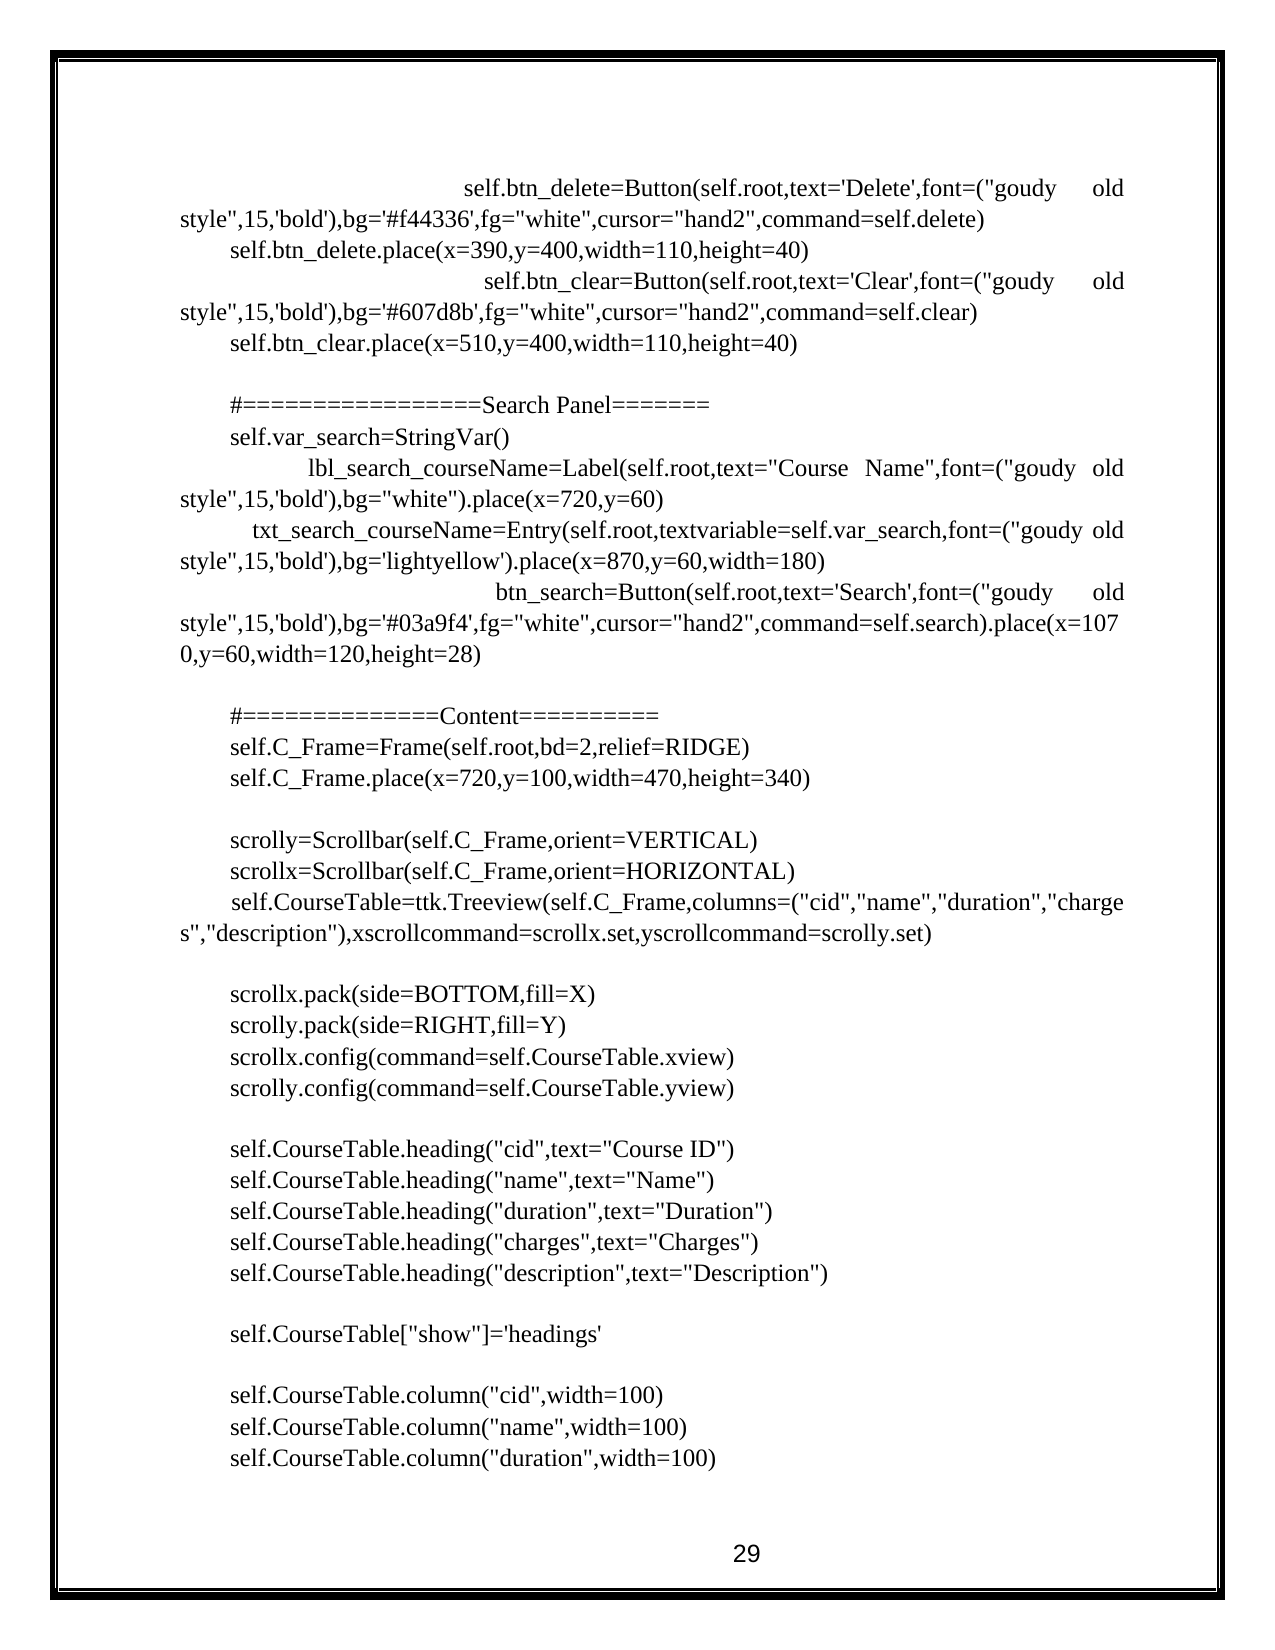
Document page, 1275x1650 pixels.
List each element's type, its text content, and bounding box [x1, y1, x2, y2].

list self.CourseTable.heading("cid",text="Course ID") [180, 1134, 1125, 1163]
list self.CourseTable.column("name",width=100) [180, 1412, 1125, 1440]
list txt_search_courseName=Entry(self.root,textvariable=self.var_search,font=("goudy old style",15,'bold'),bg='lightyellow').place(x=870,y=60,width=180) [180, 515, 1125, 574]
list self.CourseTable["show"]='headings' [180, 1319, 1125, 1348]
list self.CourseTable.heading("charges",text="Charges") [180, 1227, 1125, 1256]
list scrollx.pack(side=BOTTOM,fill=X) [180, 979, 1125, 1008]
list scrollx=Scrollbar(self.C_Frame,orient=HORIZONTAL) [180, 856, 1125, 885]
list self.btn_delete=Button(self.root,text='Delete',font=("goudy old style",15,'bold'),bg='#f44336',fg="white",cursor="hand2",command=self.delete) [180, 173, 1125, 233]
list self.btn_delete.place(x=390,y=400,width=110,height=40) [180, 235, 1125, 264]
list self.btn_clear=Button(self.root,text='Clear',font=("goudy old style",15,'bold'),bg='#607d8b',fg="white",cursor="hand2",command=self.clear) [180, 266, 1125, 326]
list self.C_Frame.place(x=720,y=100,width=470,height=340) [180, 763, 1125, 792]
list self.CourseTable.column("duration",width=100) [180, 1443, 1125, 1471]
list self.CourseTable.heading("description",text="Description") [180, 1258, 1125, 1287]
list scrolly.pack(side=RIGHT,fill=Y) [180, 1011, 1125, 1039]
list self.CourseTable=ttk.Treeview(self.C_Frame,columns=("cid","name","duration","charges","description"),xscrollcommand=scrollx.set,yscrollcommand=scrolly.set) [180, 887, 1125, 947]
list #=================Search Panel======= [180, 391, 1125, 419]
list self.btn_clear.place(x=510,y=400,width=110,height=40) [180, 328, 1125, 357]
list #==============Content========== [180, 701, 1125, 730]
list scrolly=Scrollbar(self.C_Frame,orient=VERTICAL) [180, 825, 1125, 854]
list scrolly.config(command=self.CourseTable.yview) [180, 1073, 1125, 1101]
list btn_search=Button(self.root,text='Search',font=("goudy old style",15,'bold'),bg='#03a9f4',fg="white",cursor="hand2",command=self.search).place(x=1070,y=60,width=120,height=28) [180, 577, 1125, 668]
list self.CourseTable.column("cid",width=100) [180, 1381, 1125, 1409]
list scrollx.config(command=self.CourseTable.xview) [180, 1042, 1125, 1070]
list self.var_search=StringVar() [180, 422, 1125, 450]
list self.CourseTable.heading("name",text="Name") [180, 1165, 1125, 1194]
list lbl_search_courseName=Label(self.root,text="Course Name",font=("goudy old style",15,'bold'),bg="white").place(x=720,y=60) [180, 453, 1125, 512]
list self.C_Frame=Frame(self.root,bd=2,relief=RIDGE) [180, 732, 1125, 761]
list self.CourseTable.heading("duration",text="Duration") [180, 1196, 1125, 1225]
